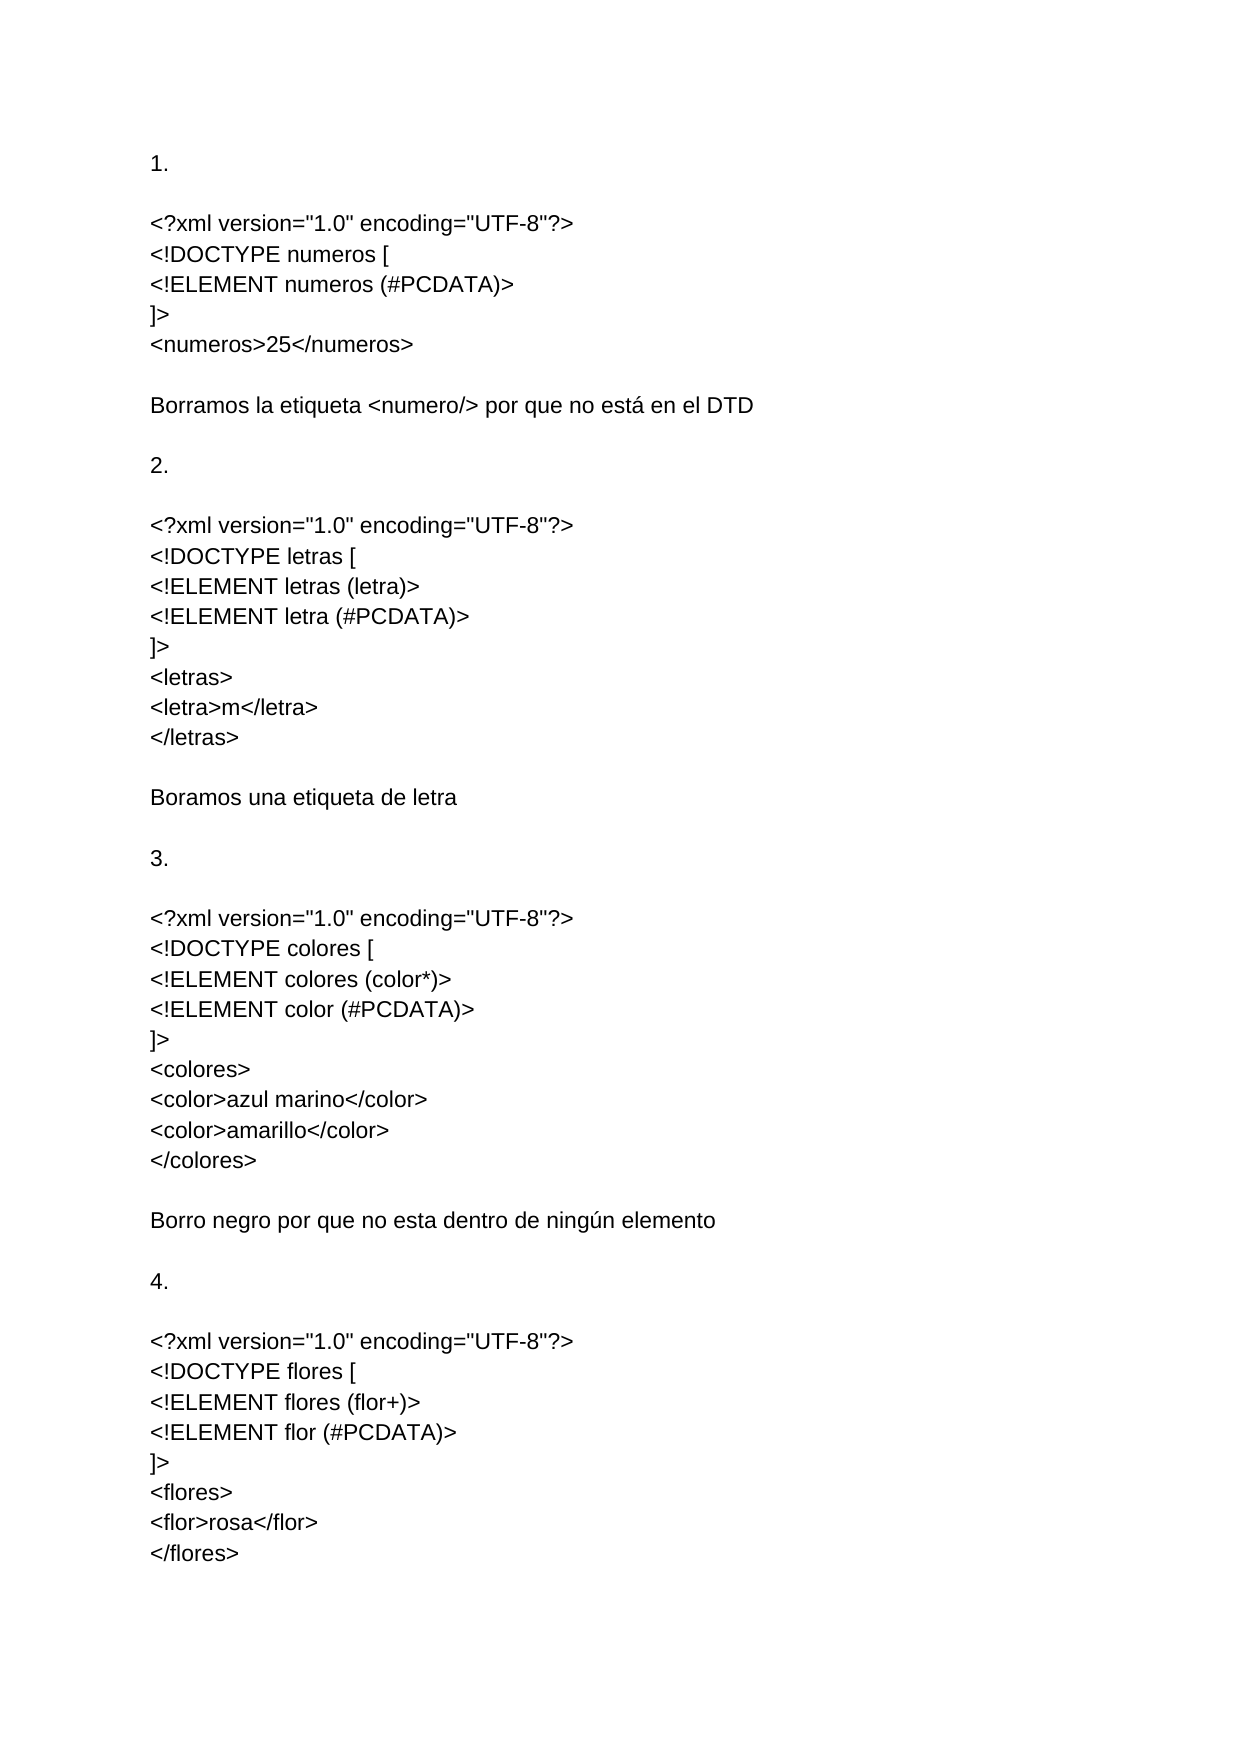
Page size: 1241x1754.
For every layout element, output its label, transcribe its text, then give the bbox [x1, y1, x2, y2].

text <numeros>25</numeros> [150, 331, 1090, 358]
text <!DOCTYPE colores [ [150, 935, 1090, 962]
text <?xml version="1.0" encoding="UTF-8"?> [150, 905, 1090, 932]
text 2. [150, 452, 1090, 478]
text <letra>m</letra> [150, 694, 1090, 720]
text <colores> [150, 1056, 1090, 1083]
text Borro negro por que no esta dentro de ningún elemento [150, 1207, 1090, 1234]
text <?xml version="1.0" encoding="UTF-8"?> [150, 210, 1090, 237]
text ]> [150, 301, 1090, 327]
text 3. [150, 845, 1090, 871]
text <?xml version="1.0" encoding="UTF-8"?> [150, 1328, 1090, 1354]
text <flor>rosa</flor> [150, 1509, 1090, 1536]
text 4. [150, 1268, 1090, 1294]
text </letras> [150, 724, 1090, 750]
text <!DOCTYPE flores [ [150, 1358, 1090, 1385]
text <letras> [150, 663, 1090, 690]
text <!ELEMENT letras (letra)> [150, 573, 1090, 599]
text </colores> [150, 1147, 1090, 1173]
text <flores> [150, 1479, 1090, 1506]
text <!ELEMENT flores (flor+)> [150, 1388, 1090, 1415]
text ]> [150, 633, 1090, 660]
text </flores> [150, 1539, 1090, 1566]
text <!ELEMENT flor (#PCDATA)> [150, 1419, 1090, 1445]
text <!DOCTYPE letras [ [150, 543, 1090, 569]
text <!ELEMENT colores (color*)> [150, 966, 1090, 992]
text <?xml version="1.0" encoding="UTF-8"?> [150, 512, 1090, 539]
text <!ELEMENT color (#PCDATA)> [150, 996, 1090, 1022]
text <color>amarillo</color> [150, 1117, 1090, 1143]
text <!DOCTYPE numeros [ [150, 241, 1090, 267]
text <!ELEMENT numeros (#PCDATA)> [150, 271, 1090, 297]
text ]> [150, 1449, 1090, 1475]
text Borramos la etiqueta <numero/> por que no está en el DTD [150, 392, 1090, 418]
text ]> [150, 1026, 1090, 1052]
text 1. [150, 150, 1090, 176]
text Boramos una etiqueta de letra [150, 784, 1090, 811]
text <color>azul marino</color> [150, 1086, 1090, 1113]
text <!ELEMENT letra (#PCDATA)> [150, 603, 1090, 629]
